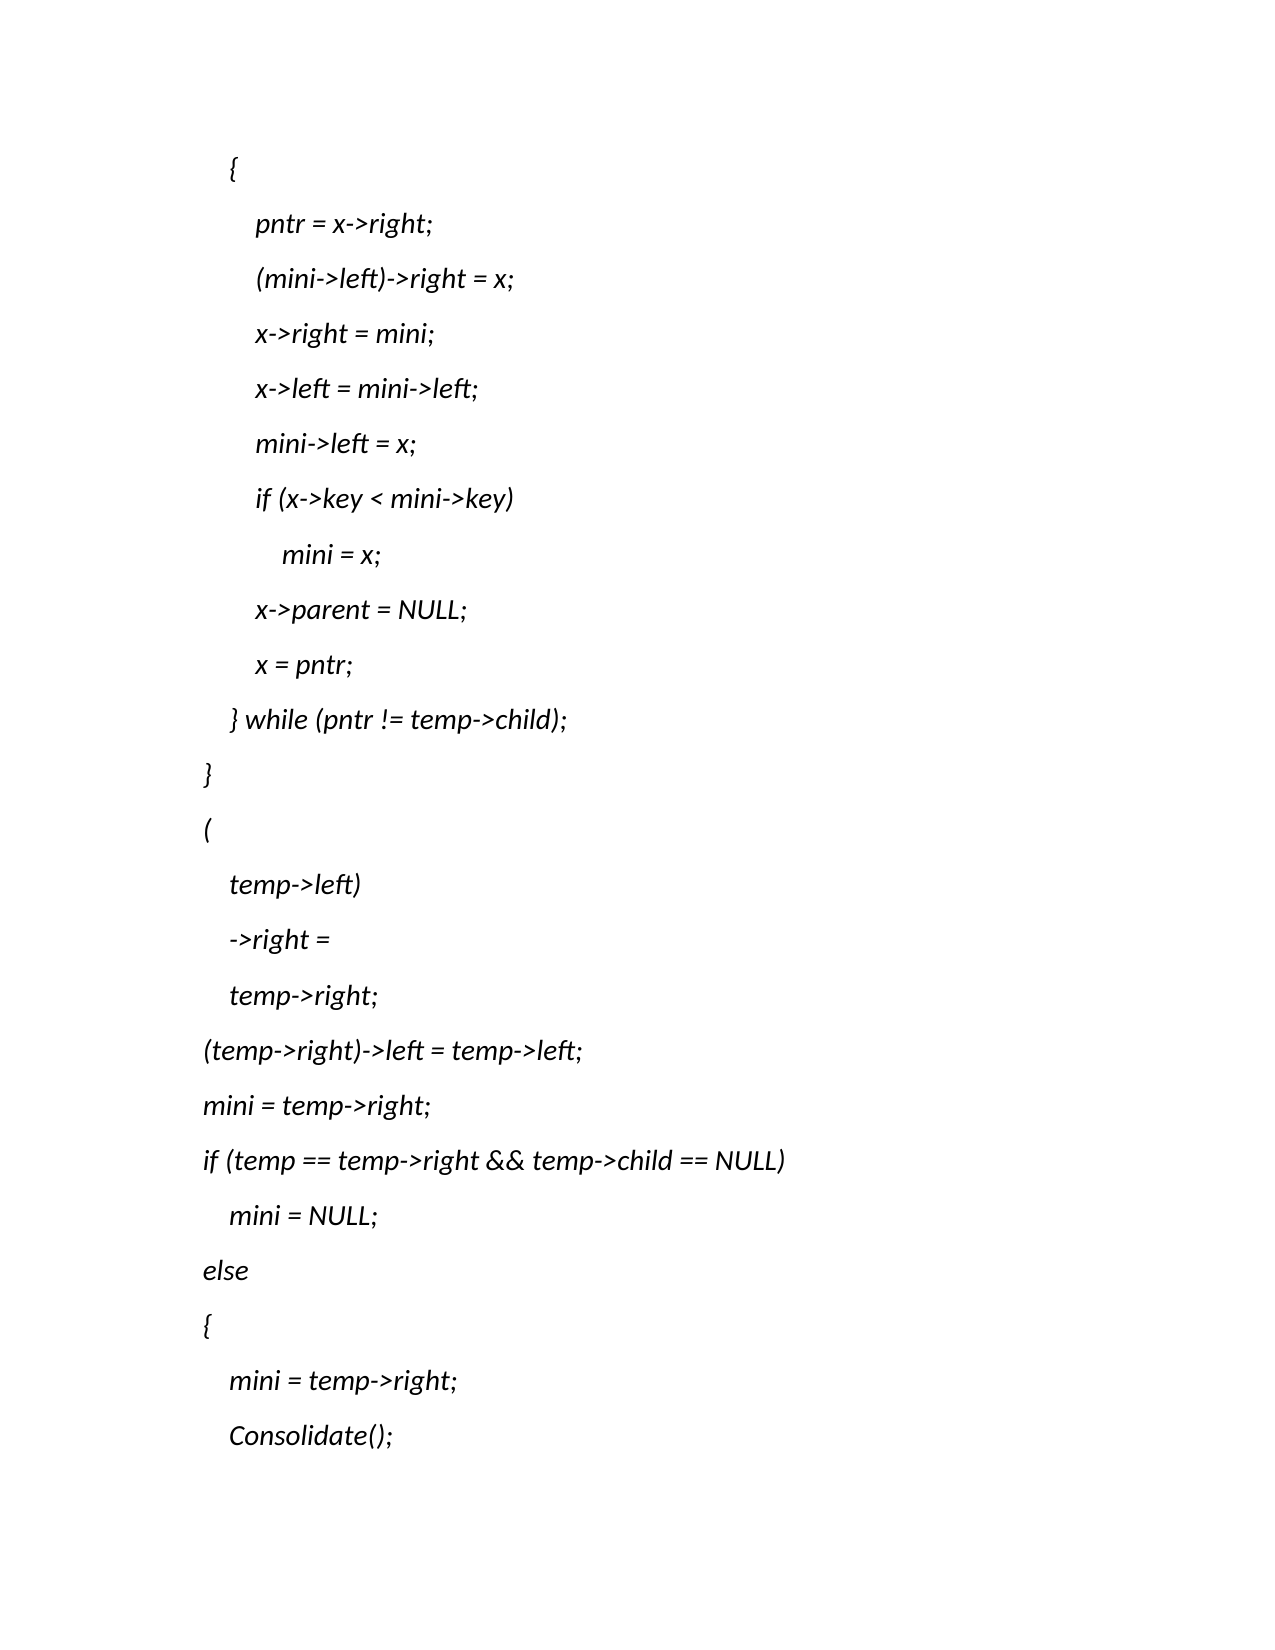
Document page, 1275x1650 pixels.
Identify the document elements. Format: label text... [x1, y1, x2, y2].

text x->right = mini; [150, 315, 1125, 351]
text if (temp == temp->right && temp->child == NULL) [150, 1142, 1125, 1177]
text } [150, 756, 1125, 792]
text x->left = mini->left; [150, 370, 1125, 406]
text Consolidate(); [150, 1417, 1125, 1453]
text { [150, 1307, 1125, 1343]
text { [150, 150, 1125, 186]
text (temp->right)->left = temp->left; [150, 1032, 1125, 1067]
text temp->left) [150, 866, 1125, 902]
text mini = temp->right; [150, 1362, 1125, 1398]
text mini = x; [150, 536, 1125, 571]
text } while (pntr != temp->child); [150, 701, 1125, 737]
text ( [150, 811, 1125, 847]
text x->parent = NULL; [150, 591, 1125, 626]
text mini = temp->right; [150, 1087, 1125, 1122]
text mini->left = x; [150, 426, 1125, 461]
text if (x->key < mini->key) [150, 481, 1125, 516]
text mini = NULL; [150, 1197, 1125, 1233]
text temp->right; [150, 977, 1125, 1012]
text pntr = x->right; [150, 205, 1125, 241]
text ->right = [150, 921, 1125, 957]
text (mini->left)->right = x; [150, 260, 1125, 296]
text else [150, 1252, 1125, 1288]
text x = pntr; [150, 646, 1125, 682]
